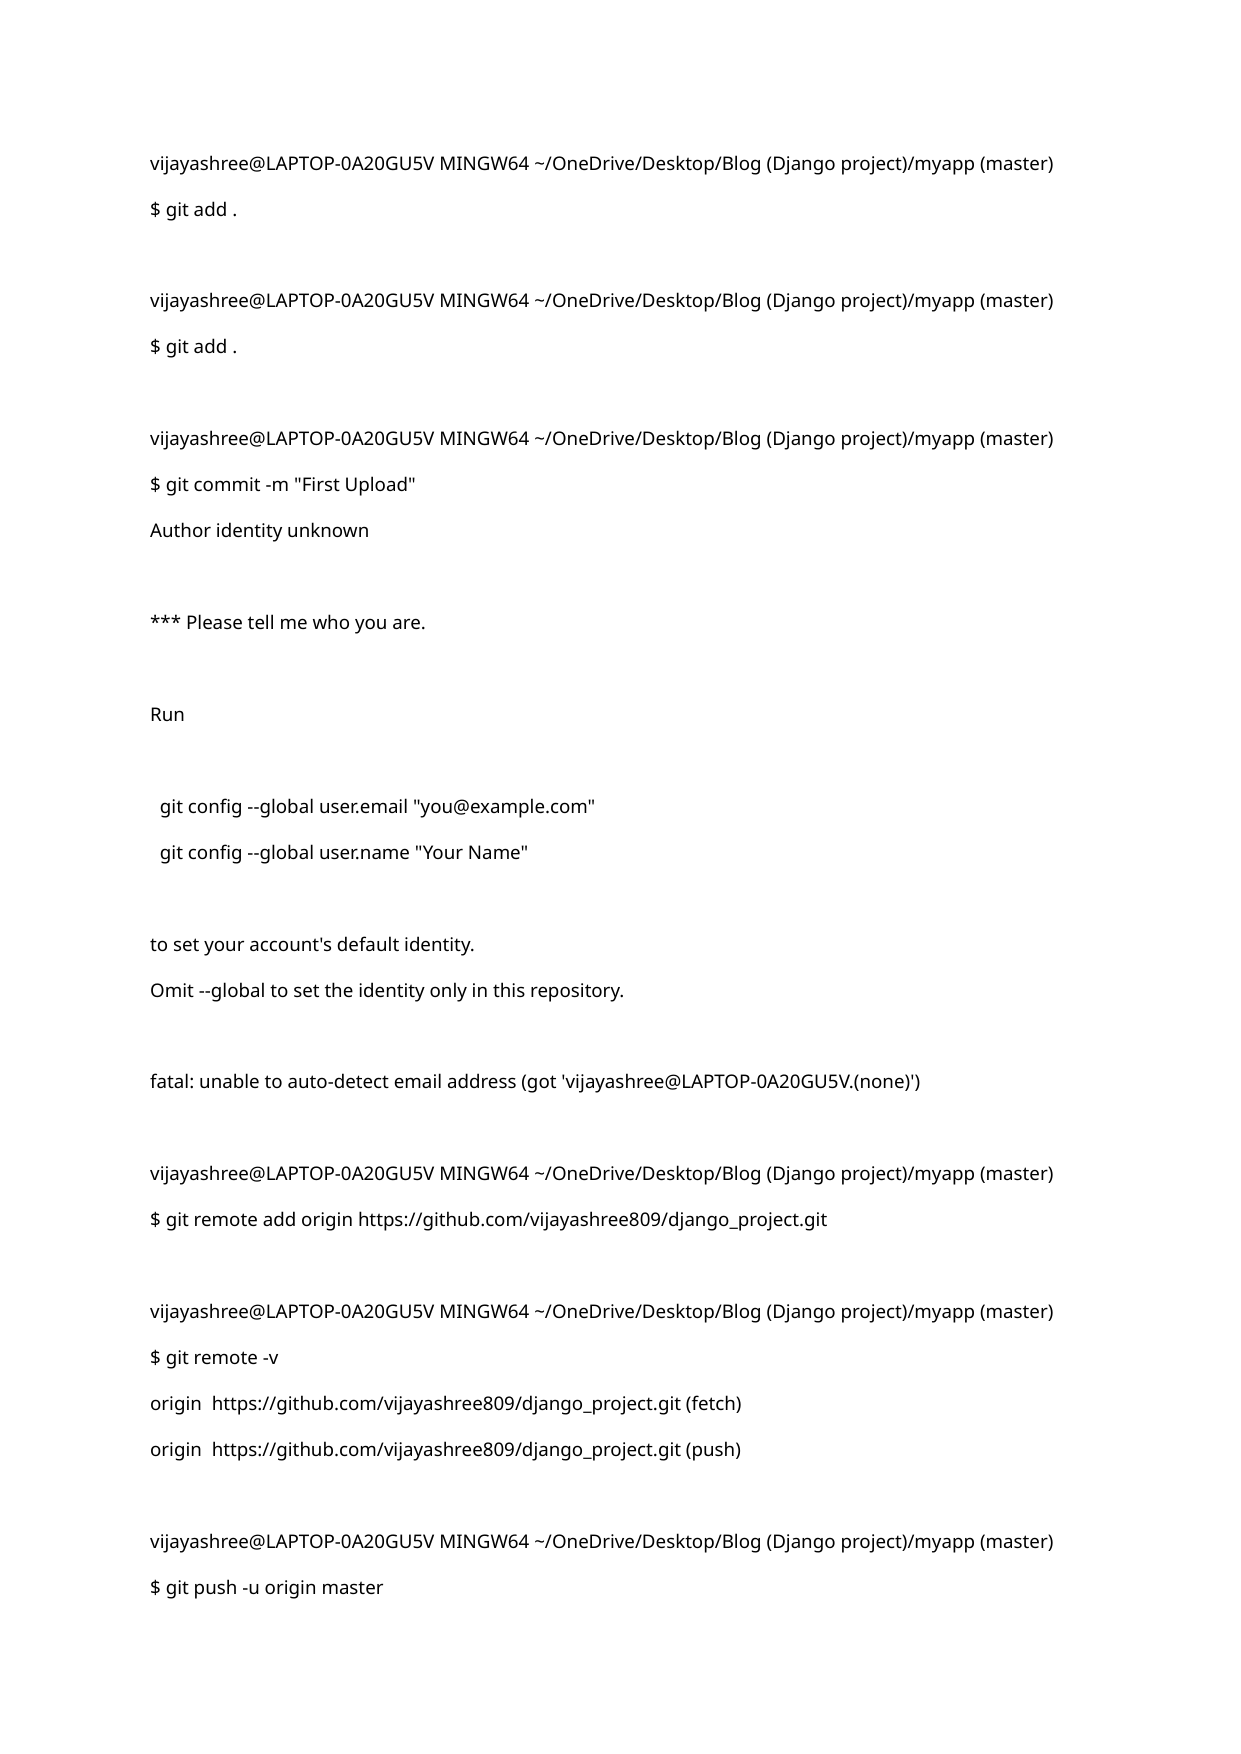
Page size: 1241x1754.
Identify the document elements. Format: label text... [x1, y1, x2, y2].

text *** Please tell me who you are. [150, 609, 1090, 635]
text $ git remote add origin https://github.com/vijayashree809/django_project.git [150, 1207, 1090, 1232]
text vijayashree@LAPTOP-0A20GU5V MINGW64 ~/OneDrive/Desktop/Blog (Django project)/myapp (master) [150, 288, 1090, 313]
text vijayashree@LAPTOP-0A20GU5V MINGW64 ~/OneDrive/Desktop/Blog (Django project)/myapp (master) [150, 1298, 1090, 1324]
text $ git remote -v [150, 1344, 1090, 1370]
text to set your account's default identity. [150, 931, 1090, 956]
text $ git add . [150, 196, 1090, 221]
text vijayashree@LAPTOP-0A20GU5V MINGW64 ~/OneDrive/Desktop/Blog (Django project)/myapp (master) [150, 1528, 1090, 1554]
text $ git push -u origin master [150, 1574, 1090, 1599]
text vijayashree@LAPTOP-0A20GU5V MINGW64 ~/OneDrive/Desktop/Blog (Django project)/myapp (master) [150, 150, 1090, 176]
text Author identity unknown [150, 517, 1090, 543]
text $ git add . [150, 334, 1090, 359]
text origin https://github.com/vijayashree809/django_project.git (fetch) [150, 1390, 1090, 1416]
text Omit --global to set the identity only in this repository. [150, 977, 1090, 1002]
text git config --global user.email "you@example.com" [150, 793, 1090, 819]
text origin https://github.com/vijayashree809/django_project.git (push) [150, 1436, 1090, 1462]
text fatal: unable to auto-detect email address (got 'vijayashree@LAPTOP-0A20GU5V.(none)') [150, 1069, 1090, 1094]
text vijayashree@LAPTOP-0A20GU5V MINGW64 ~/OneDrive/Desktop/Blog (Django project)/myapp (master) [150, 426, 1090, 451]
text vijayashree@LAPTOP-0A20GU5V MINGW64 ~/OneDrive/Desktop/Blog (Django project)/myapp (master) [150, 1161, 1090, 1186]
text Run [150, 701, 1090, 727]
text git config --global user.name "Your Name" [150, 839, 1090, 864]
text $ git commit -m "First Upload" [150, 472, 1090, 497]
